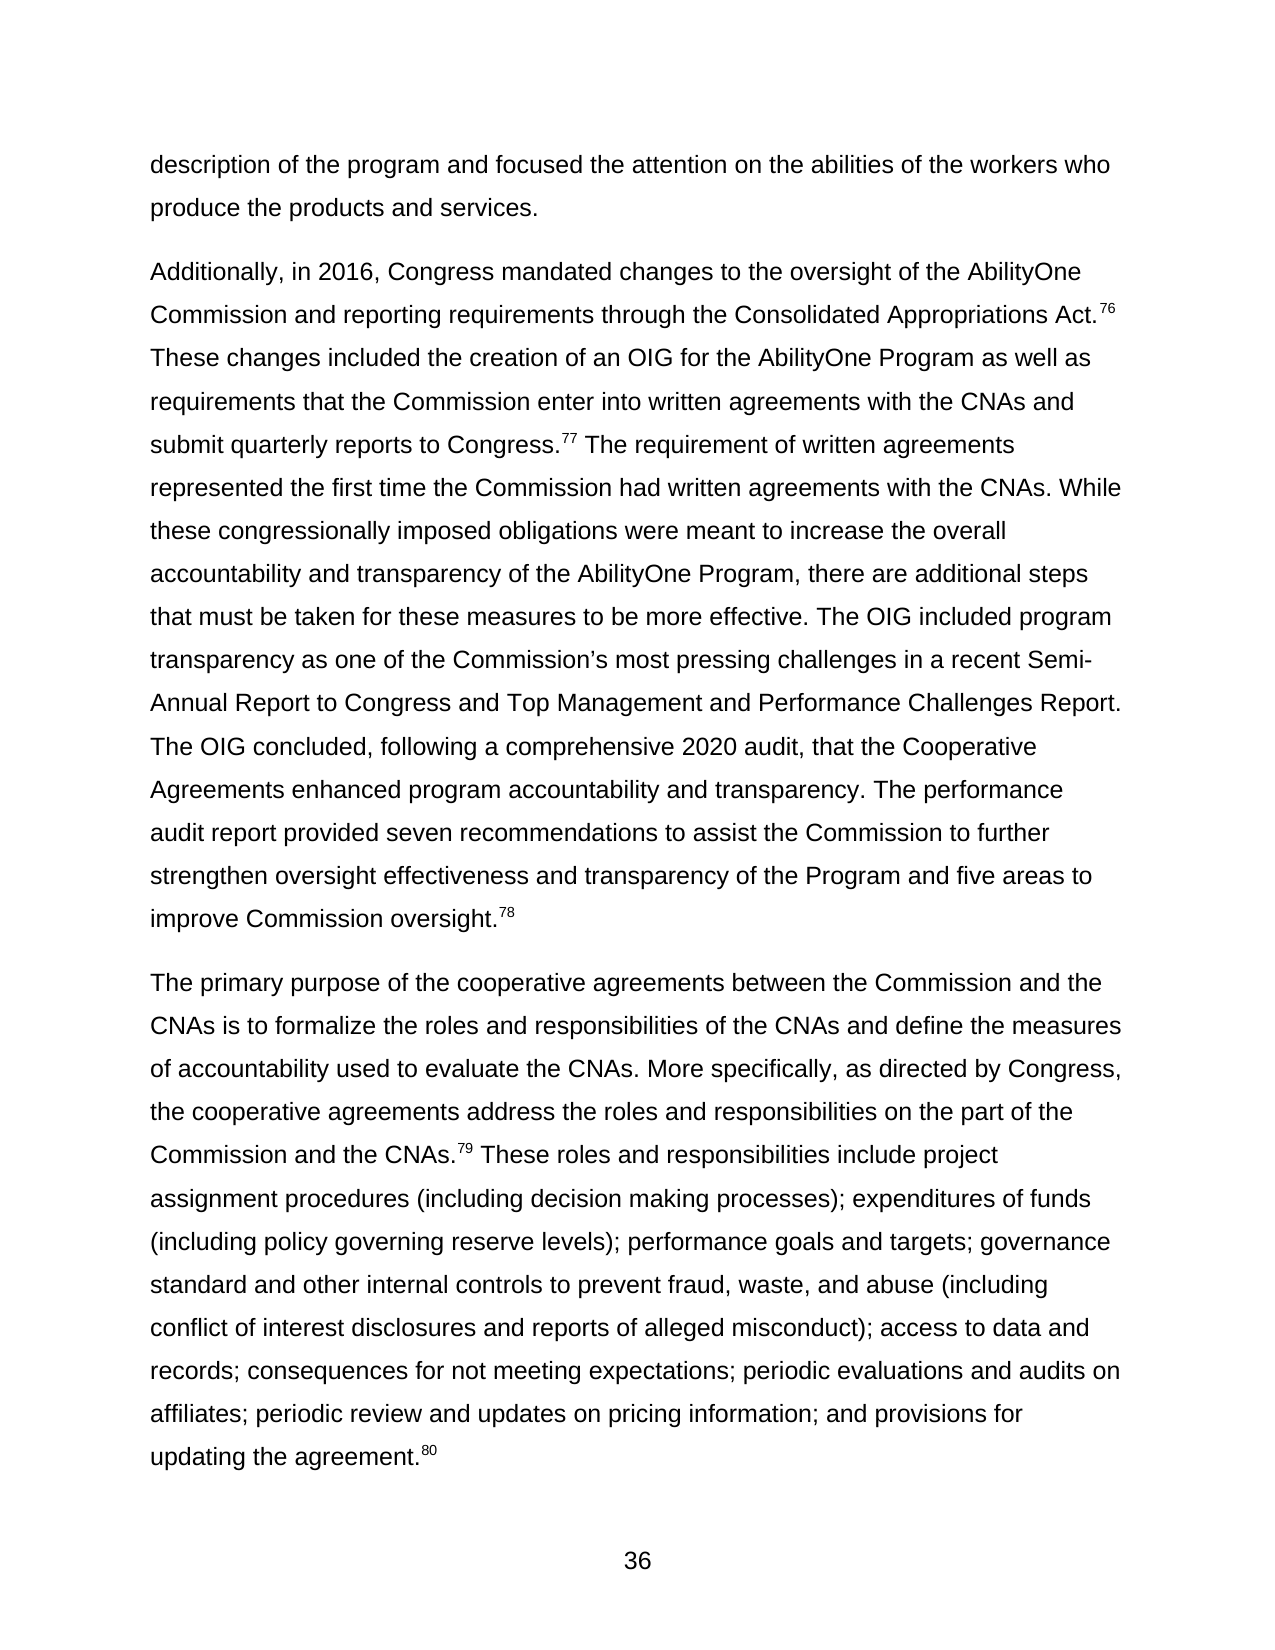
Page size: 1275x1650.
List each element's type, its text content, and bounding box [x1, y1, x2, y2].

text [150, 150, 1125, 222]
text The primary purpose of the cooperative agreements between the Commission and the CNAs is to formalize the roles and responsibilities of the CNAs and define the measures of accountability used to evaluate the CNAs. More specifically, as directed by Congress, the cooperative agreements address the roles and responsibilities on the part of the Commission and the CNAs. These roles and responsibilities include project assignment procedures (including decision making processes); expenditures of funds (including policy governing reserve levels); performance goals and targets; governance standard and other internal controls to prevent fraud, waste, and abuse (including conflict of interest disclosures and reports of alleged misconduct); access to data and records; consequences for not meeting expectations; periodic evaluations and audits on affiliates; periodic review and updates on pricing information; and provisions for updating the agreement. [150, 968, 1125, 1471]
text Additionally, in 2016, Congress mandated changes to the oversight of the AbilityOne Commission and reporting requirements through the Consolidated Appropriations Act. These changes included the creation of an OIG for the AbilityOne Program as well as requirements that the Commission enter into written agreements with the CNAs and submit quarterly reports to Congress. The requirement of written agreements represented the first time the Commission had written agreements with the CNAs. While these congressionally imposed obligations were meant to increase the overall accountability and transparency of the AbilityOne Program, there are additional steps that must be taken for these measures to be more effective. The OIG included program transparency as one of the Commission’s most pressing challenges in a recent Semi-Annual Report to Congress and Top Management and Performance Challenges Report. The OIG concluded, following a comprehensive 2020 audit, that the Cooperative Agreements enhanced program accountability and transparency. The performance audit report provided seven recommendations to assist the Commission to further strengthen oversight effectiveness and transparency of the Program and five areas to improve Commission oversight. [150, 257, 1125, 933]
